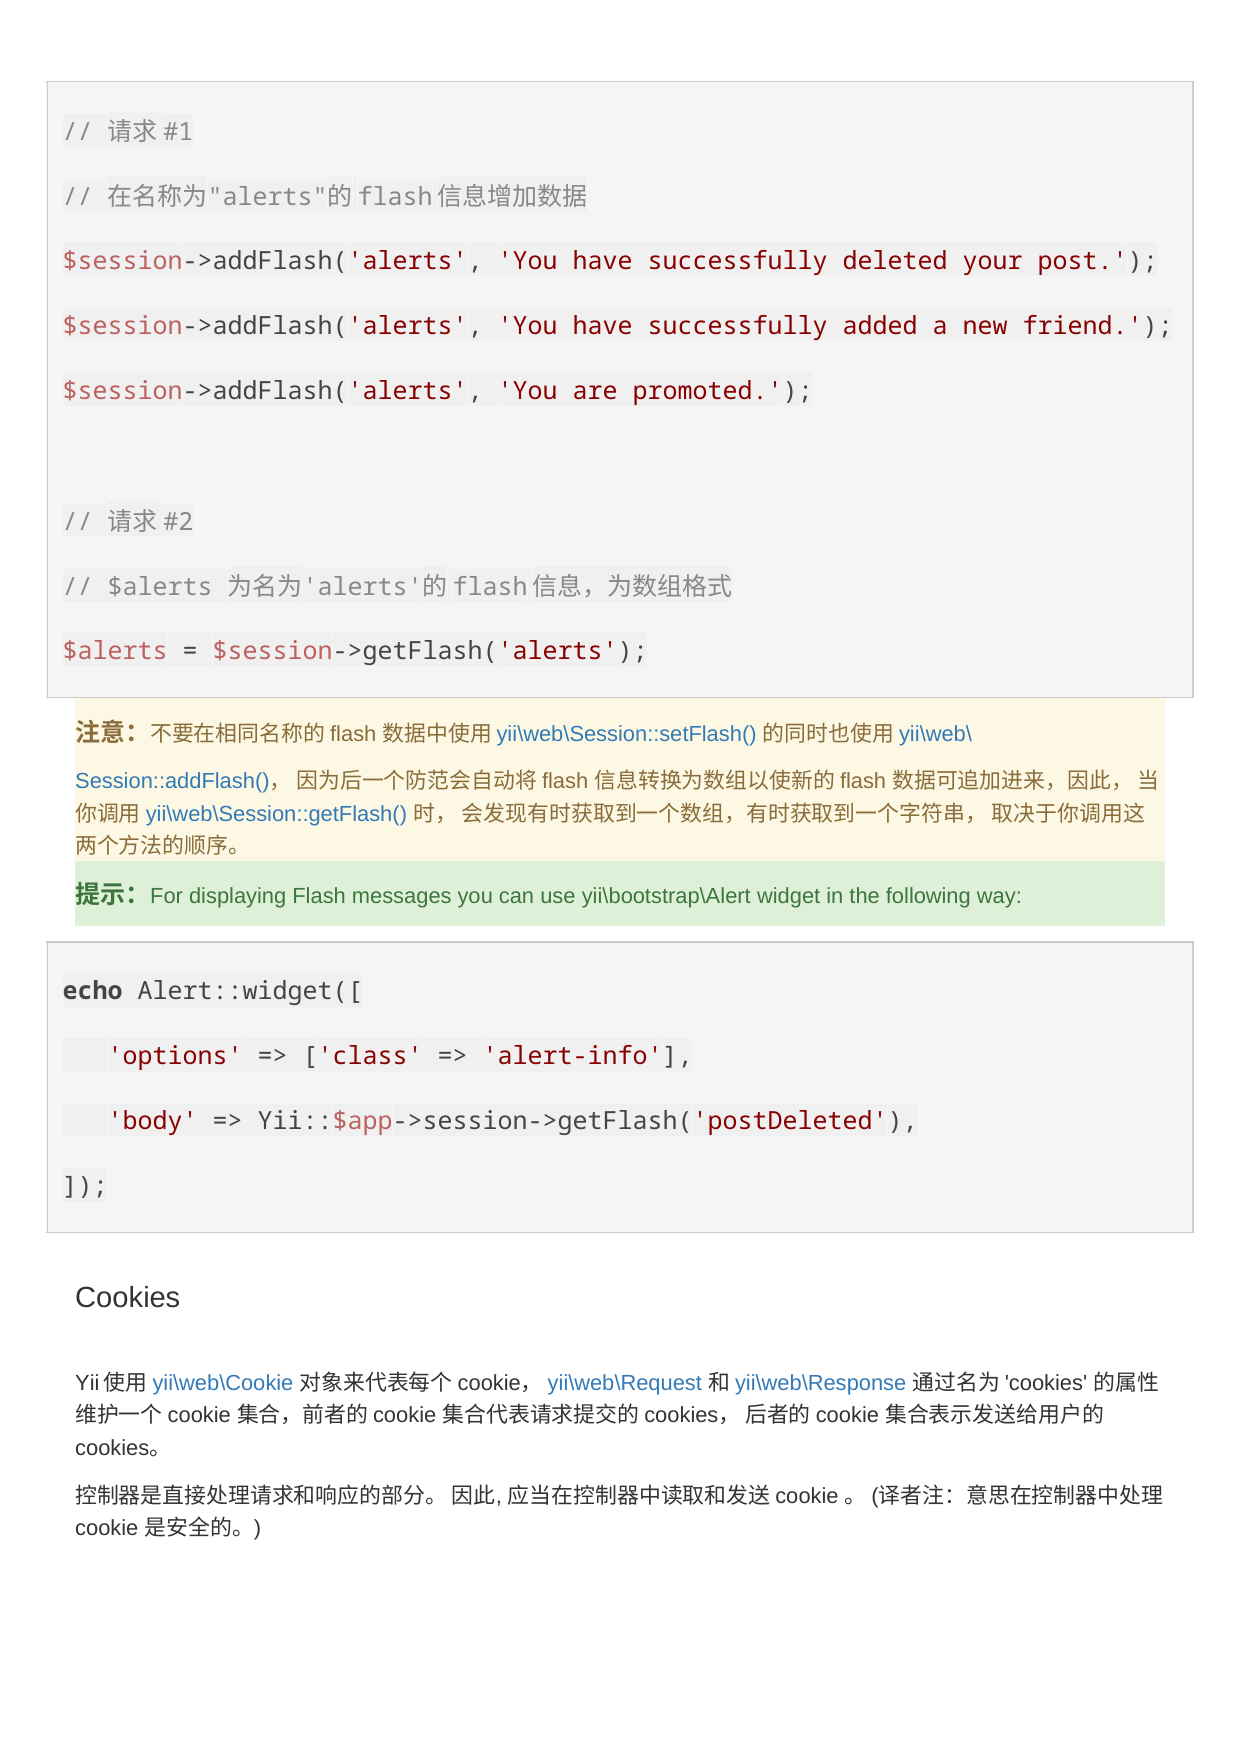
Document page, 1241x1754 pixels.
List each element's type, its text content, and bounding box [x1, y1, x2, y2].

text $session->addFlash('alerts', 'You have successfully added a new friend.'); [48, 276, 1192, 341]
text ]); [48, 1136, 1192, 1232]
text 提示：For displaying Flash messages you can use yii\bootstrap\Alert widget in the following way: [75, 861, 1165, 926]
text 注意：不要在相同名称的 flash 数据中使用 yii\web\Session::setFlash() 的同时也使用 yii\web\Session::addFlash()， 因为后一个防范会自动将 flash 信息转换为数组以使新的 flash 数据可追加进来，因此， 当你调用 yii\web\Session::getFlash() 时， 会发现有时获取到一个数组，有时获取到一个字符串， 取决于你调用这两个方法的顺序。 [75, 698, 1165, 861]
text 'options' => ['class' => 'alert-info'], [48, 1006, 1192, 1071]
text // 请求 #1 [48, 82, 1192, 146]
text Yii使用 yii\web\Cookie 对象来代表每个 cookie， yii\web\Request 和 yii\web\Response 通过名为 'cookies' 的属性维护一个 cookie 集合，前者的 cookie 集合代表请求提交的 cookies， 后者的 cookie 集合表示发送给用户的 cookies。 [75, 1364, 1165, 1462]
text $session->addFlash('alerts', 'You are promoted.'); [48, 341, 1192, 406]
subtitle Cookies [75, 1265, 1165, 1330]
text // 请求 #2 [48, 471, 1192, 536]
text $alerts = $session->getFlash('alerts'); [48, 601, 1192, 697]
text echo Alert::widget([ [48, 943, 1192, 1006]
text 'body' => Yii::$app->session->getFlash('postDeleted'), [48, 1071, 1192, 1136]
text // 在名称为"alerts"的flash信息增加数据 [48, 146, 1192, 211]
text 控制器是直接处理请求和响应的部分。 因此, 应当在控制器中读取和发送 cookie 。 (译者注：意思在控制器中处理 cookie 是安全的。) [75, 1477, 1165, 1542]
text $session->addFlash('alerts', 'You have successfully deleted your post.'); [48, 211, 1192, 276]
text // $alerts 为名为'alerts'的flash信息，为数组格式 [48, 536, 1192, 601]
